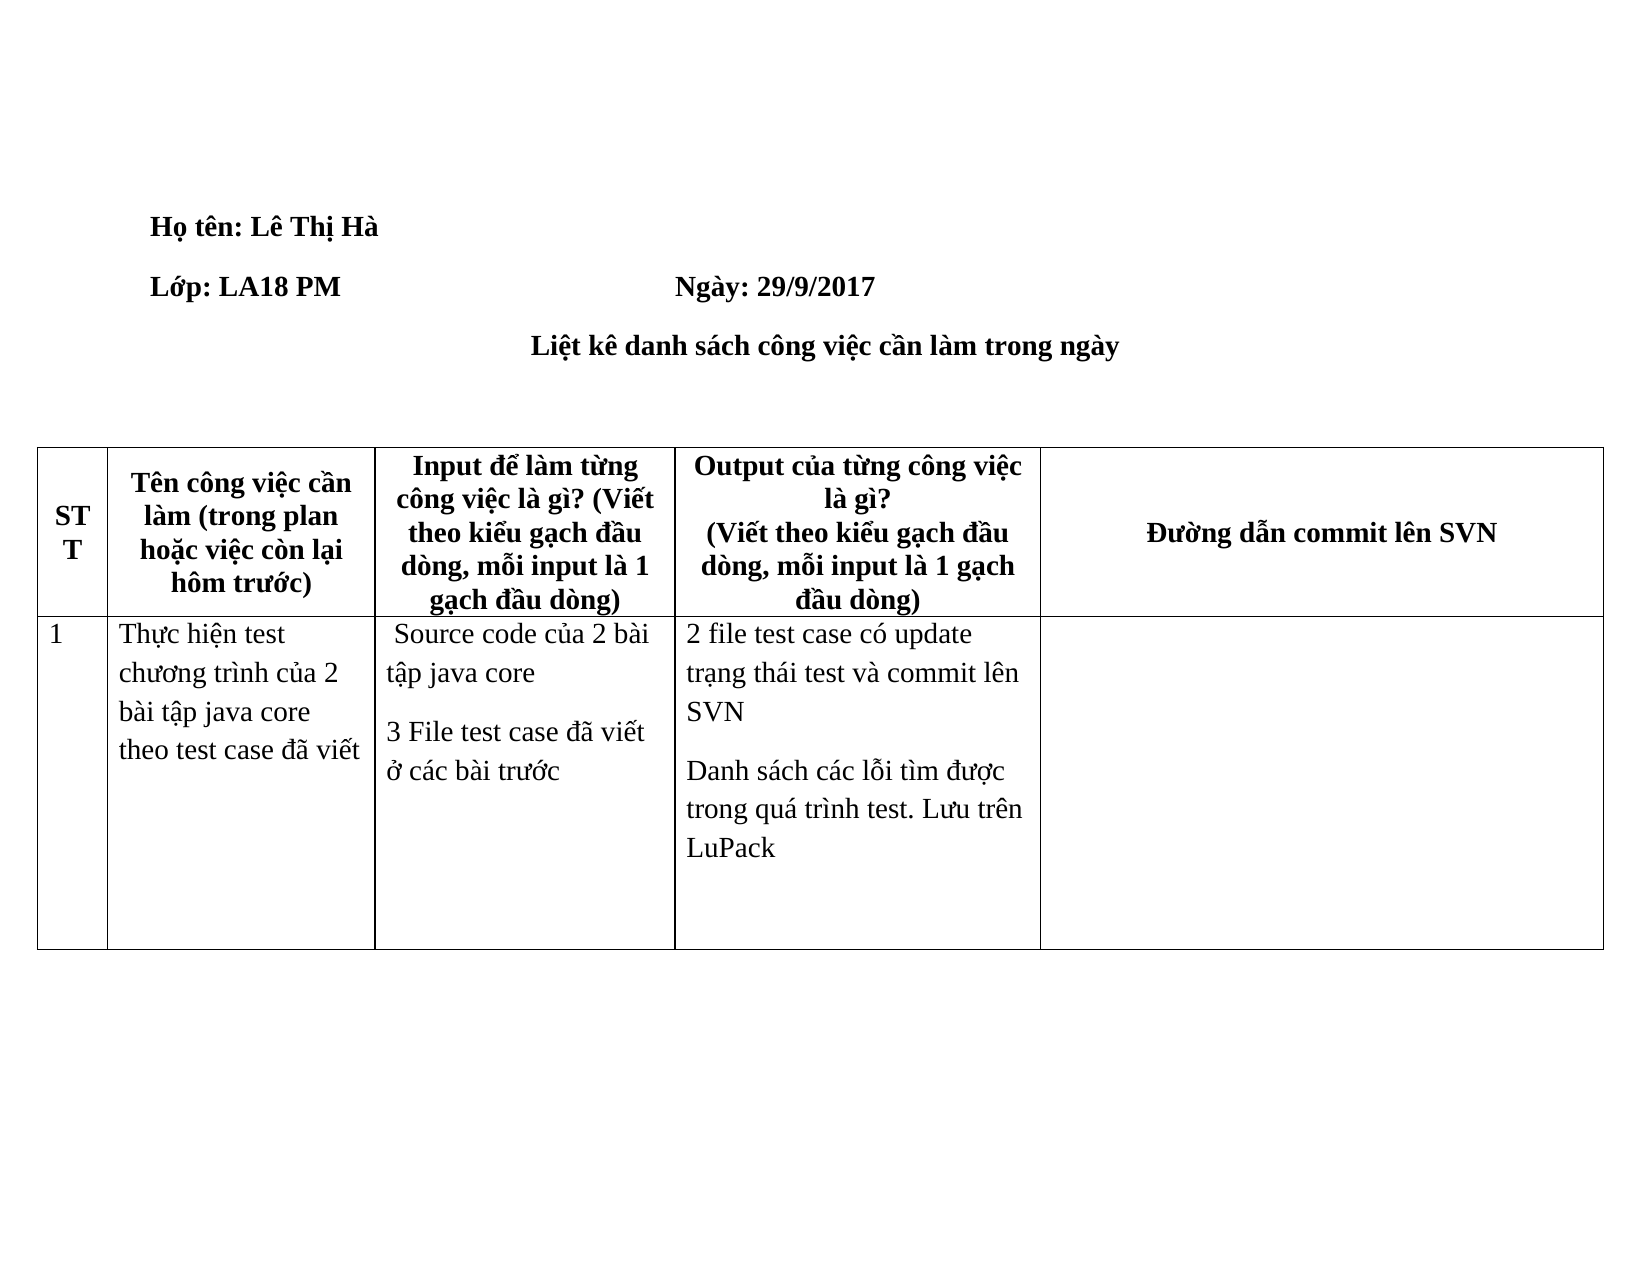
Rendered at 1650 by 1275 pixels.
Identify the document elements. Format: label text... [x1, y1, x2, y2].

table_header Tên công việc cần làm (trong plan hoặc việc còn lại hôm trước) [108, 448, 374, 616]
table_header STT [38, 448, 107, 616]
table_cell Thực hiện test chương trình của 2 bài tập java core theo test case đã viết [108, 617, 374, 949]
text Lớp: LA18 PM Ngày: 29/9/2017 [150, 269, 1500, 302]
table_cell [1041, 617, 1603, 949]
table_header Input để làm từng công việc là gì? (Viết theo kiểu gạch đầu dòng, mỗi input là 1 gạch đầu dòng) [376, 448, 674, 616]
text Liệt kê danh sách công việc cần làm trong ngày [150, 328, 1500, 362]
table_cell 1 [38, 617, 107, 949]
table_header Output của từng công việc là gì? (Viết theo kiểu gạch đầu dòng, mỗi input là 1 gạch đầu dòng) [676, 448, 1040, 616]
table_cell 2 file test case có update trạng thái test và commit lên SVN Danh sách các lỗi tìm được trong quá trình test. Lưu trên LuPack [676, 617, 1040, 949]
table_header Đường dẫn commit lên SVN [1041, 448, 1603, 616]
table_cell Source code của 2 bài tập java core 3 File test case đã viết ở các bài trước [376, 617, 674, 949]
text Họ tên: Lê Thị Hà [150, 209, 1500, 243]
